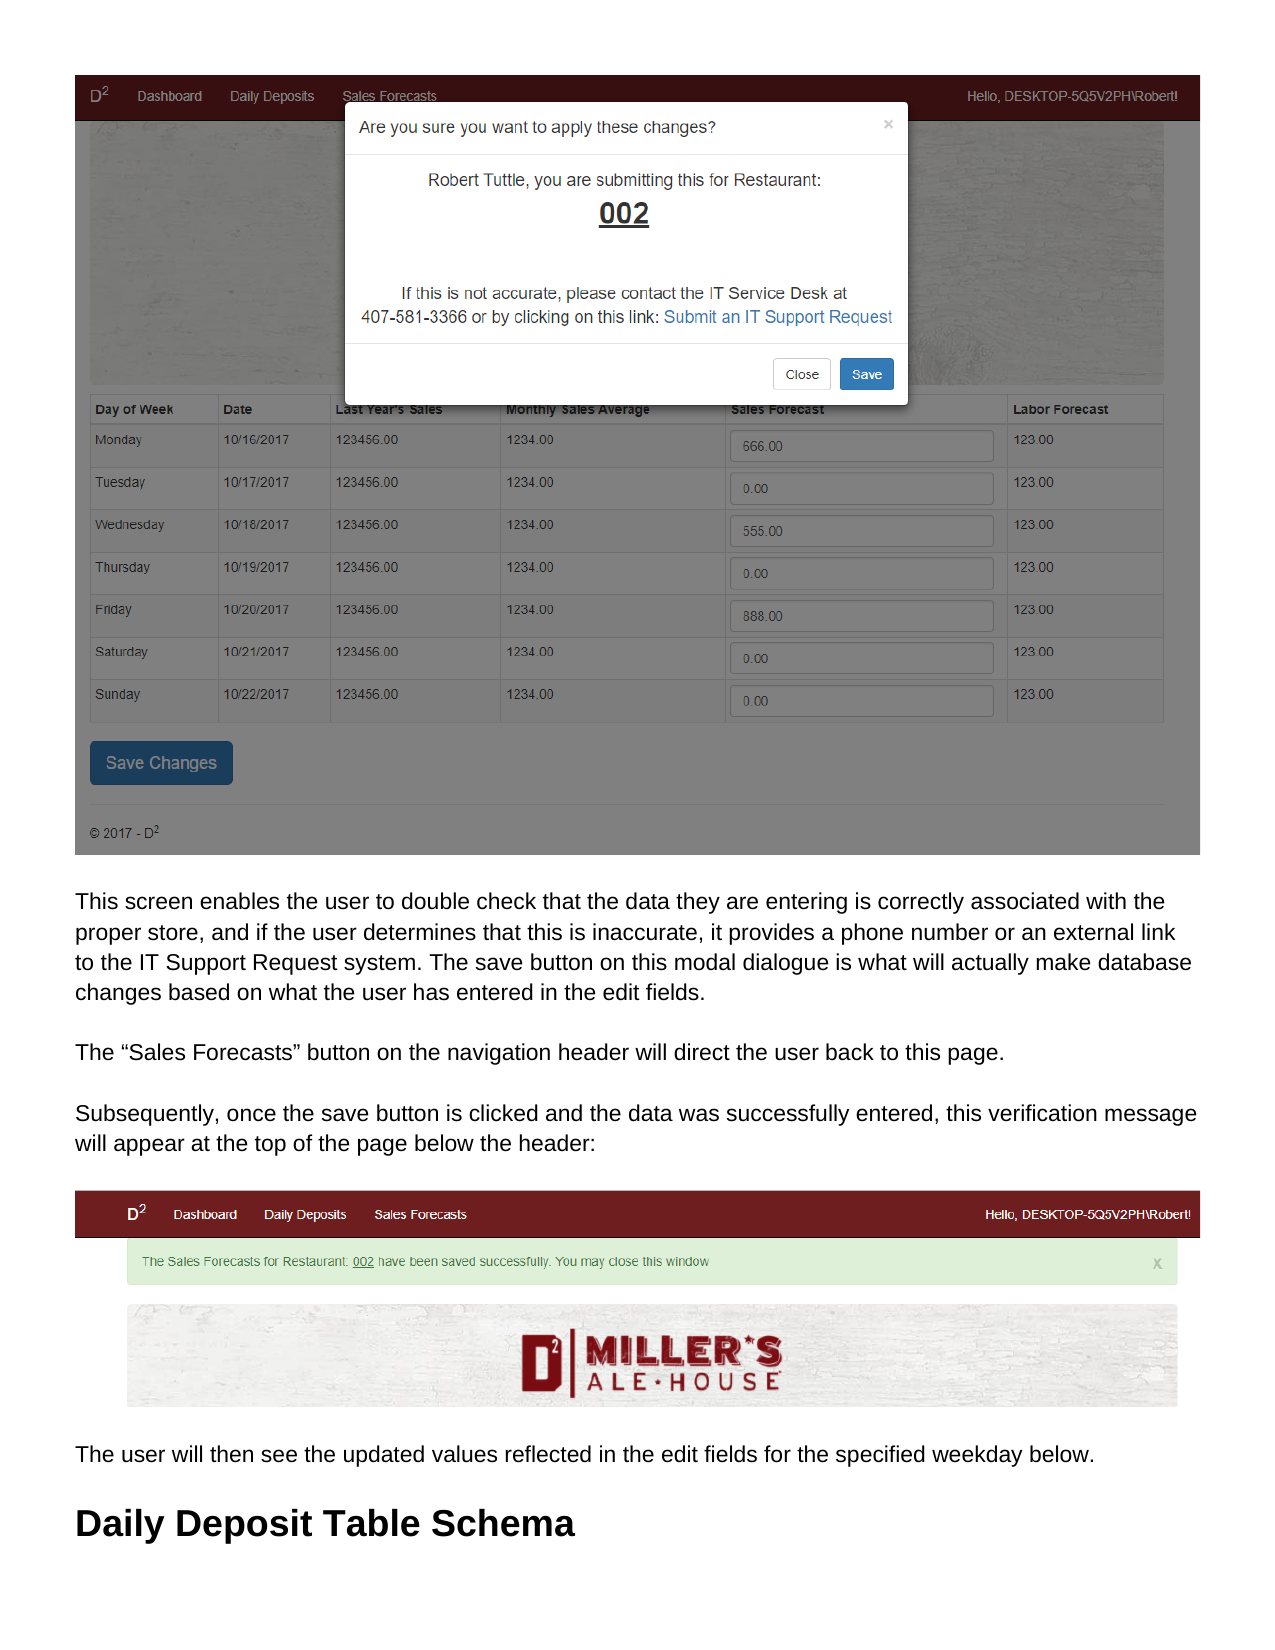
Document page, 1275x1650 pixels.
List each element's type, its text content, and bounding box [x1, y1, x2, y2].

text Daily Deposit Table Schema [75, 1501, 1200, 1544]
picture [75, 1190, 1200, 1407]
text The “Sales Forecasts” button on the navigation header will direct the user back to this page. [75, 1039, 1200, 1066]
text The user will then see the updated values reflected in the edit fields for the specified weekday below. [75, 1441, 1200, 1467]
picture [75, 75, 1200, 855]
text This screen enables the user to double check that the data they are entering is correctly associated with the proper store, and if the user determines that this is inaccurate, it provides a phone number or an external link to the IT Support Request system. The save button on this modal dialogue is what will actually make database changes based on what the user has entered in the edit fields. [75, 888, 1200, 1005]
text Subsequently, once the save button is clicked and the data was successfully entered, this verification message will appear at the top of the page below the header: [75, 1100, 1200, 1156]
